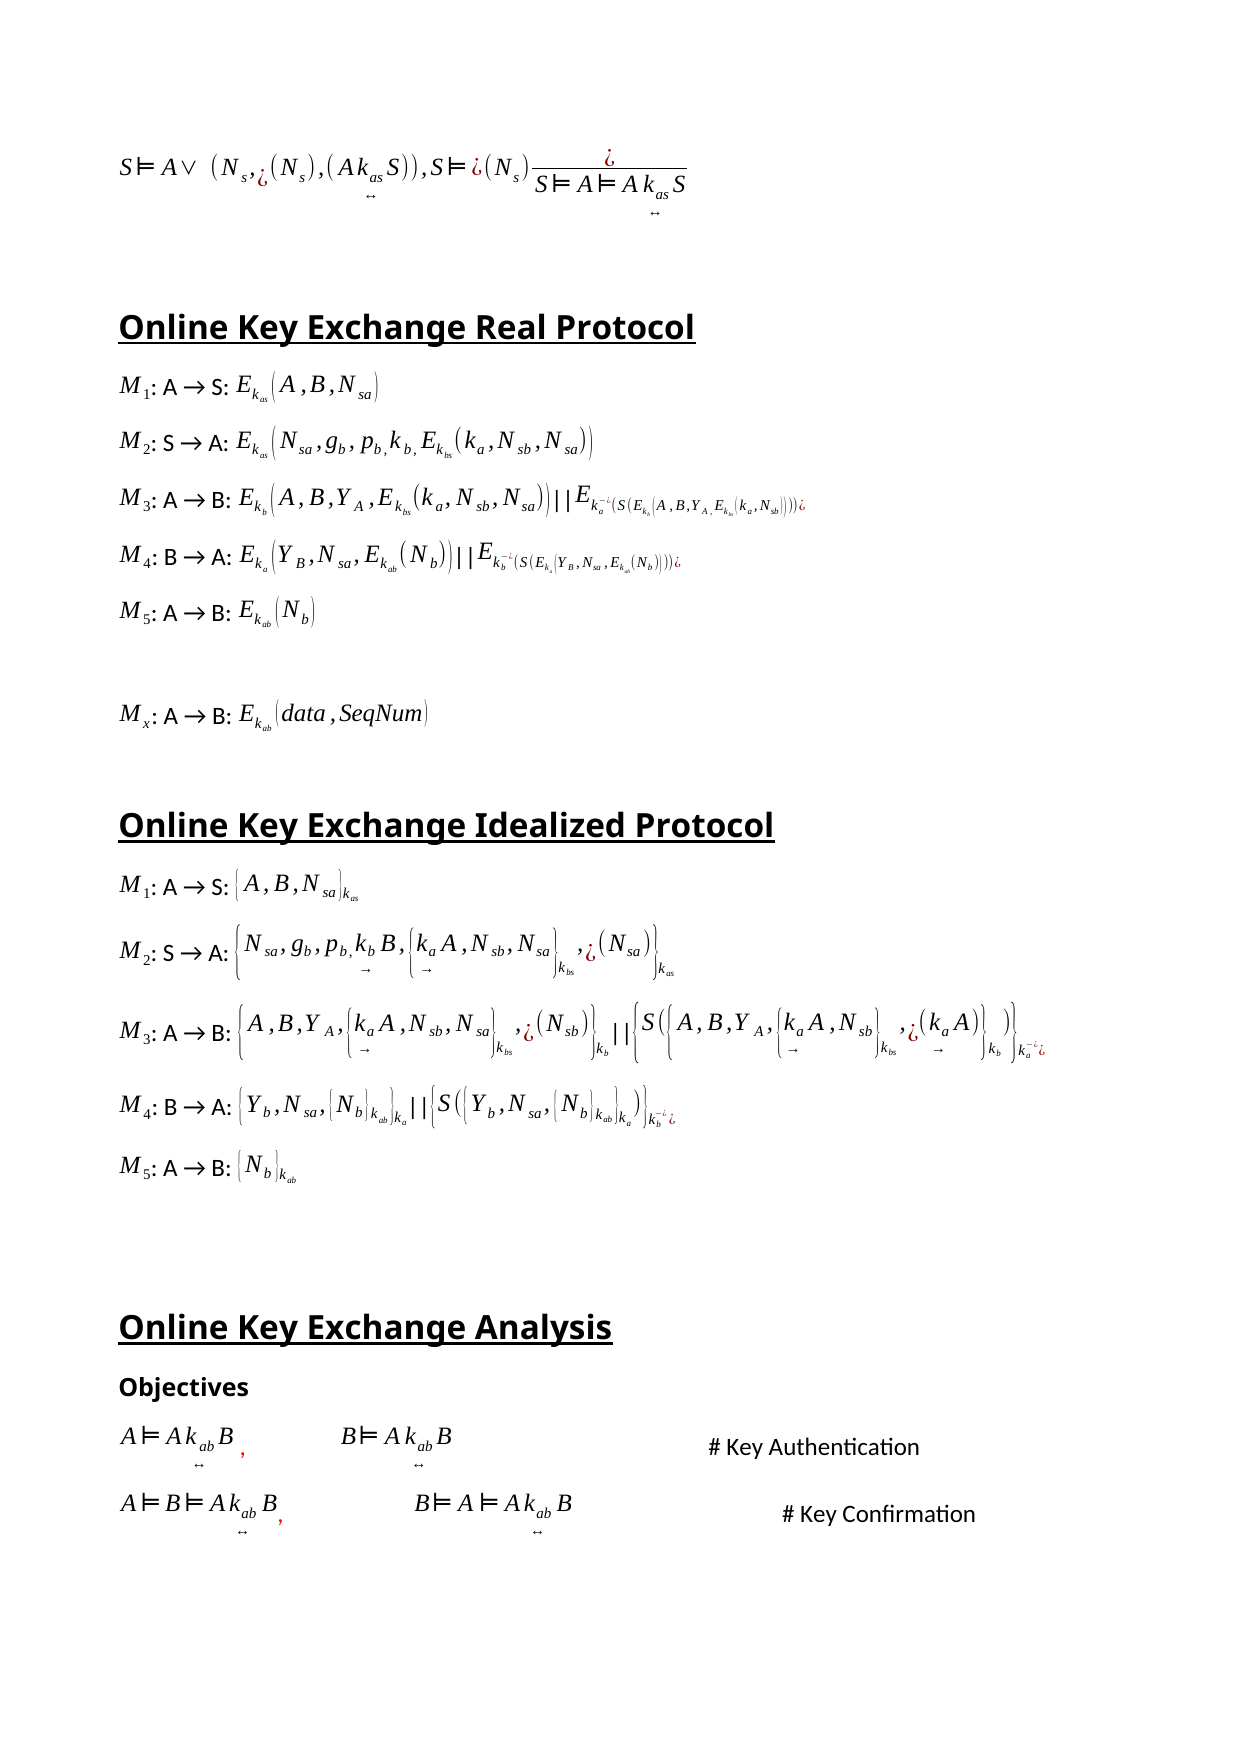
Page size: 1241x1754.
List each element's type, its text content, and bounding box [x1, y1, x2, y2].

text Online Key Exchange Real Protocol [118, 304, 1122, 349]
text : A → B: [118, 594, 1122, 629]
text , # Key Confirmation [118, 1490, 1122, 1538]
text : B → A: || [118, 1084, 1122, 1130]
text : A → S: [118, 369, 1122, 404]
text : S → A: [118, 423, 1122, 461]
text : A → B: || [118, 1001, 1122, 1065]
text : A → B: [118, 698, 1122, 733]
text : S → A: [118, 923, 1122, 982]
text Online Key Exchange Idealized Protocol [118, 802, 1122, 847]
text : A → B: || [118, 480, 1122, 518]
text Online Key Exchange Analysis [118, 1304, 1122, 1349]
text : B → A: || [118, 537, 1122, 575]
text : A → S: [118, 867, 1122, 904]
text : A → B: [118, 1149, 1122, 1186]
text Objectives [118, 1369, 1122, 1403]
text , # Key Authentication [118, 1423, 1122, 1471]
